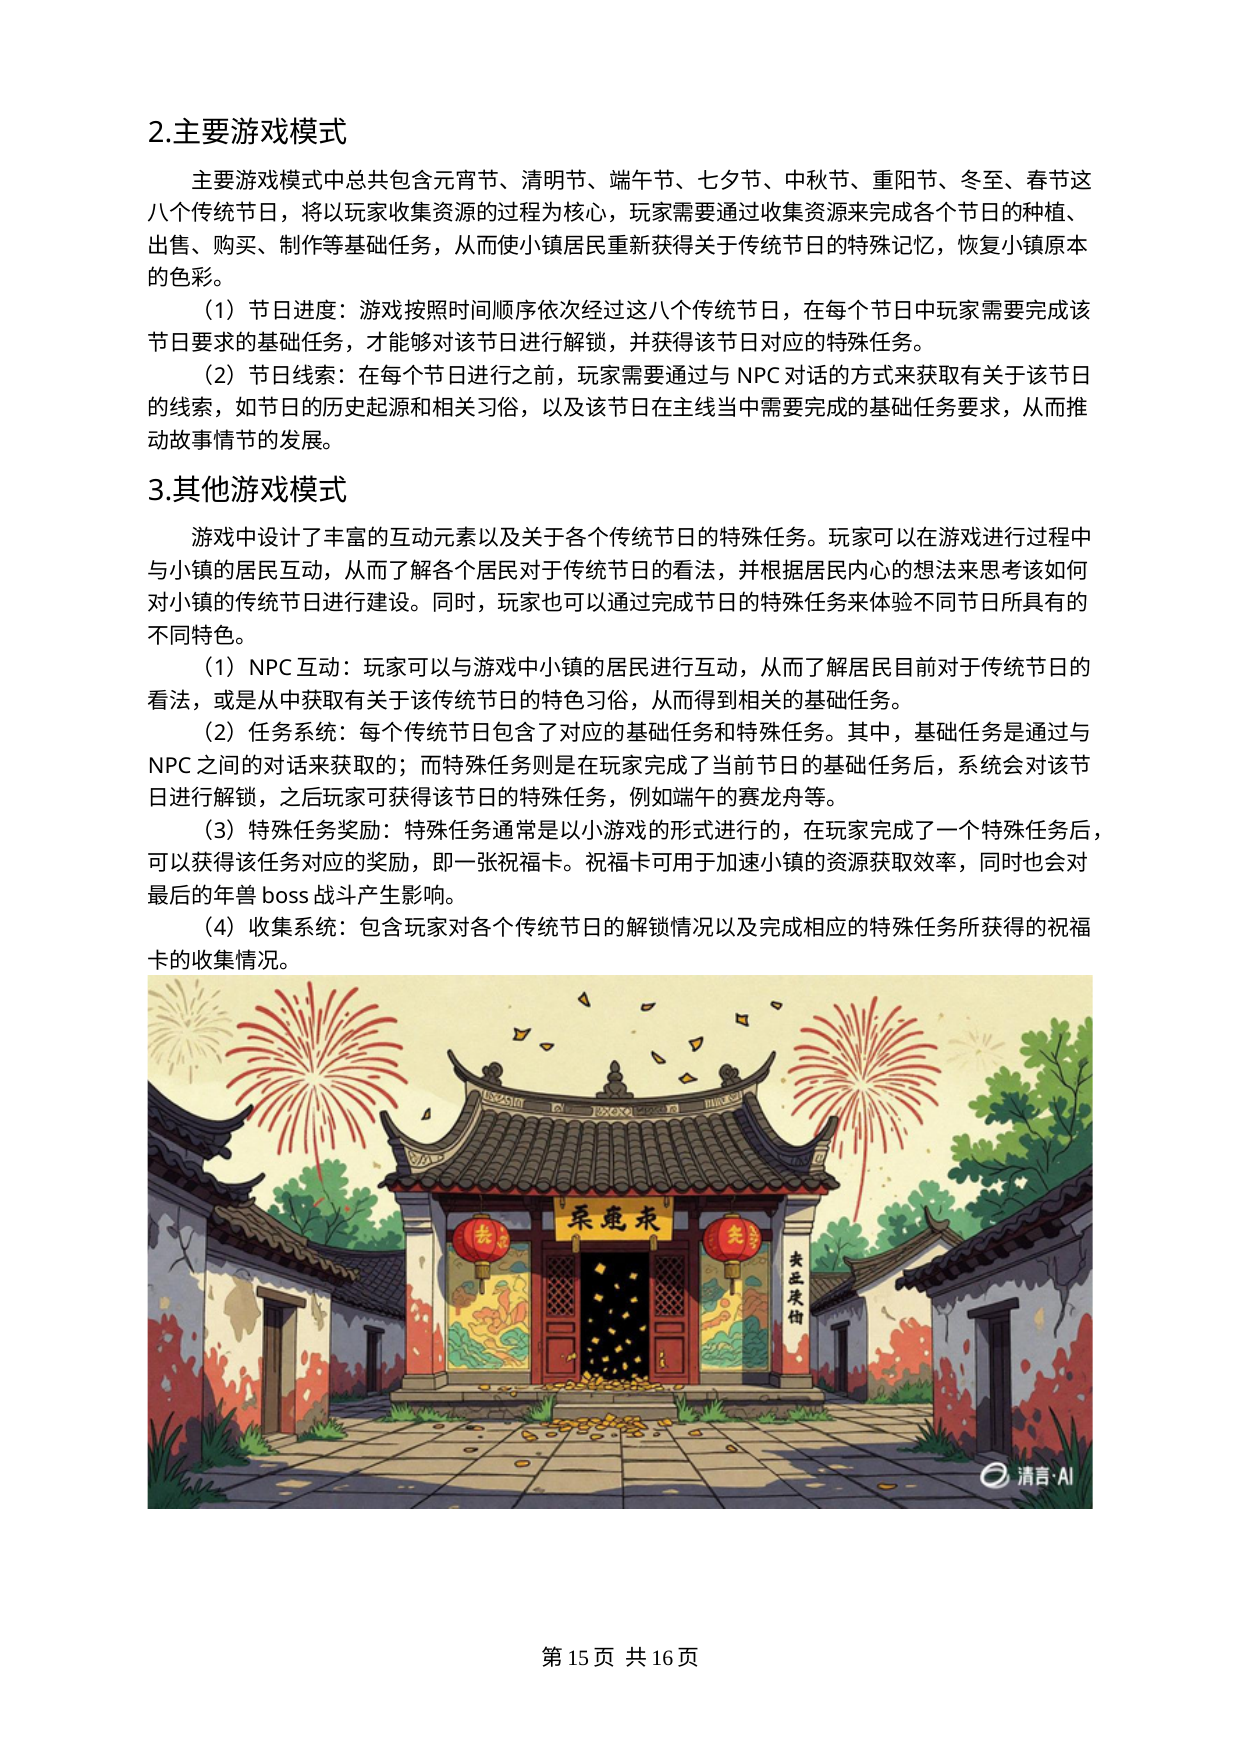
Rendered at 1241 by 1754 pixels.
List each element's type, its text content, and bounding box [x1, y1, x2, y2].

text （2）任务系统：每个传统节日包含了对应的基础任务和特殊任务。其中，基础任务是通过与NPC之间的对话来获取的；而特殊任务则是在玩家完成了当前节日的基础任务后，系统会对该节日进行解锁，之后玩家可获得该节日的特殊任务，例如端午的赛龙舟等。 [148, 715, 1092, 812]
text 主要游戏模式中总共包含元宵节、清明节、端午节、七夕节、中秋节、重阳节、冬至、春节这八个传统节日，将以玩家收集资源的过程为核心，玩家需要通过收集资源来完成各个节日的种植、出售、购买、制作等基础任务，从而使小镇居民重新获得关于传统节日的特殊记忆，恢复小镇原本的色彩。 [148, 162, 1092, 292]
subtitle 2.主要游戏模式 [148, 97, 1092, 162]
text （3）特殊任务奖励：特殊任务通常是以小游戏的形式进行的，在玩家完成了一个特殊任务后，可以获得该任务对应的奖励，即一张祝福卡。祝福卡可用于加速小镇的资源获取效率，同时也会对最后的年兽boss战斗产生影响。 [148, 812, 1092, 910]
text （1）节日进度：游戏按照时间顺序依次经过这八个传统节日，在每个节日中玩家需要完成该节日要求的基础任务，才能够对该节日进行解锁，并获得该节日对应的特殊任务。 [148, 292, 1092, 357]
text （1）NPC互动：玩家可以与游戏中小镇的居民进行互动，从而了解居民目前对于传统节日的看法，或是从中获取有关于该传统节日的特色习俗，从而得到相关的基础任务。 [148, 650, 1092, 715]
text （4）收集系统：包含玩家对各个传统节日的解锁情况以及完成相应的特殊任务所获得的祝福卡的收集情况。 [148, 910, 1092, 975]
subtitle 3.其他游戏模式 [148, 455, 1092, 520]
picture [147, 975, 1093, 1509]
text （2）节日线索：在每个节日进行之前，玩家需要通过与NPC对话的方式来获取有关于该节日的线索，如节日的历史起源和相关习俗，以及该节日在主线当中需要完成的基础任务要求，从而推动故事情节的发展。 [148, 357, 1092, 455]
text 游戏中设计了丰富的互动元素以及关于各个传统节日的特殊任务。玩家可以在游戏进行过程中与小镇的居民互动，从而了解各个居民对于传统节日的看法，并根据居民内心的想法来思考该如何对小镇的传统节日进行建设。同时，玩家也可以通过完成节日的特殊任务来体验不同节日所具有的不同特色。 [148, 520, 1092, 650]
